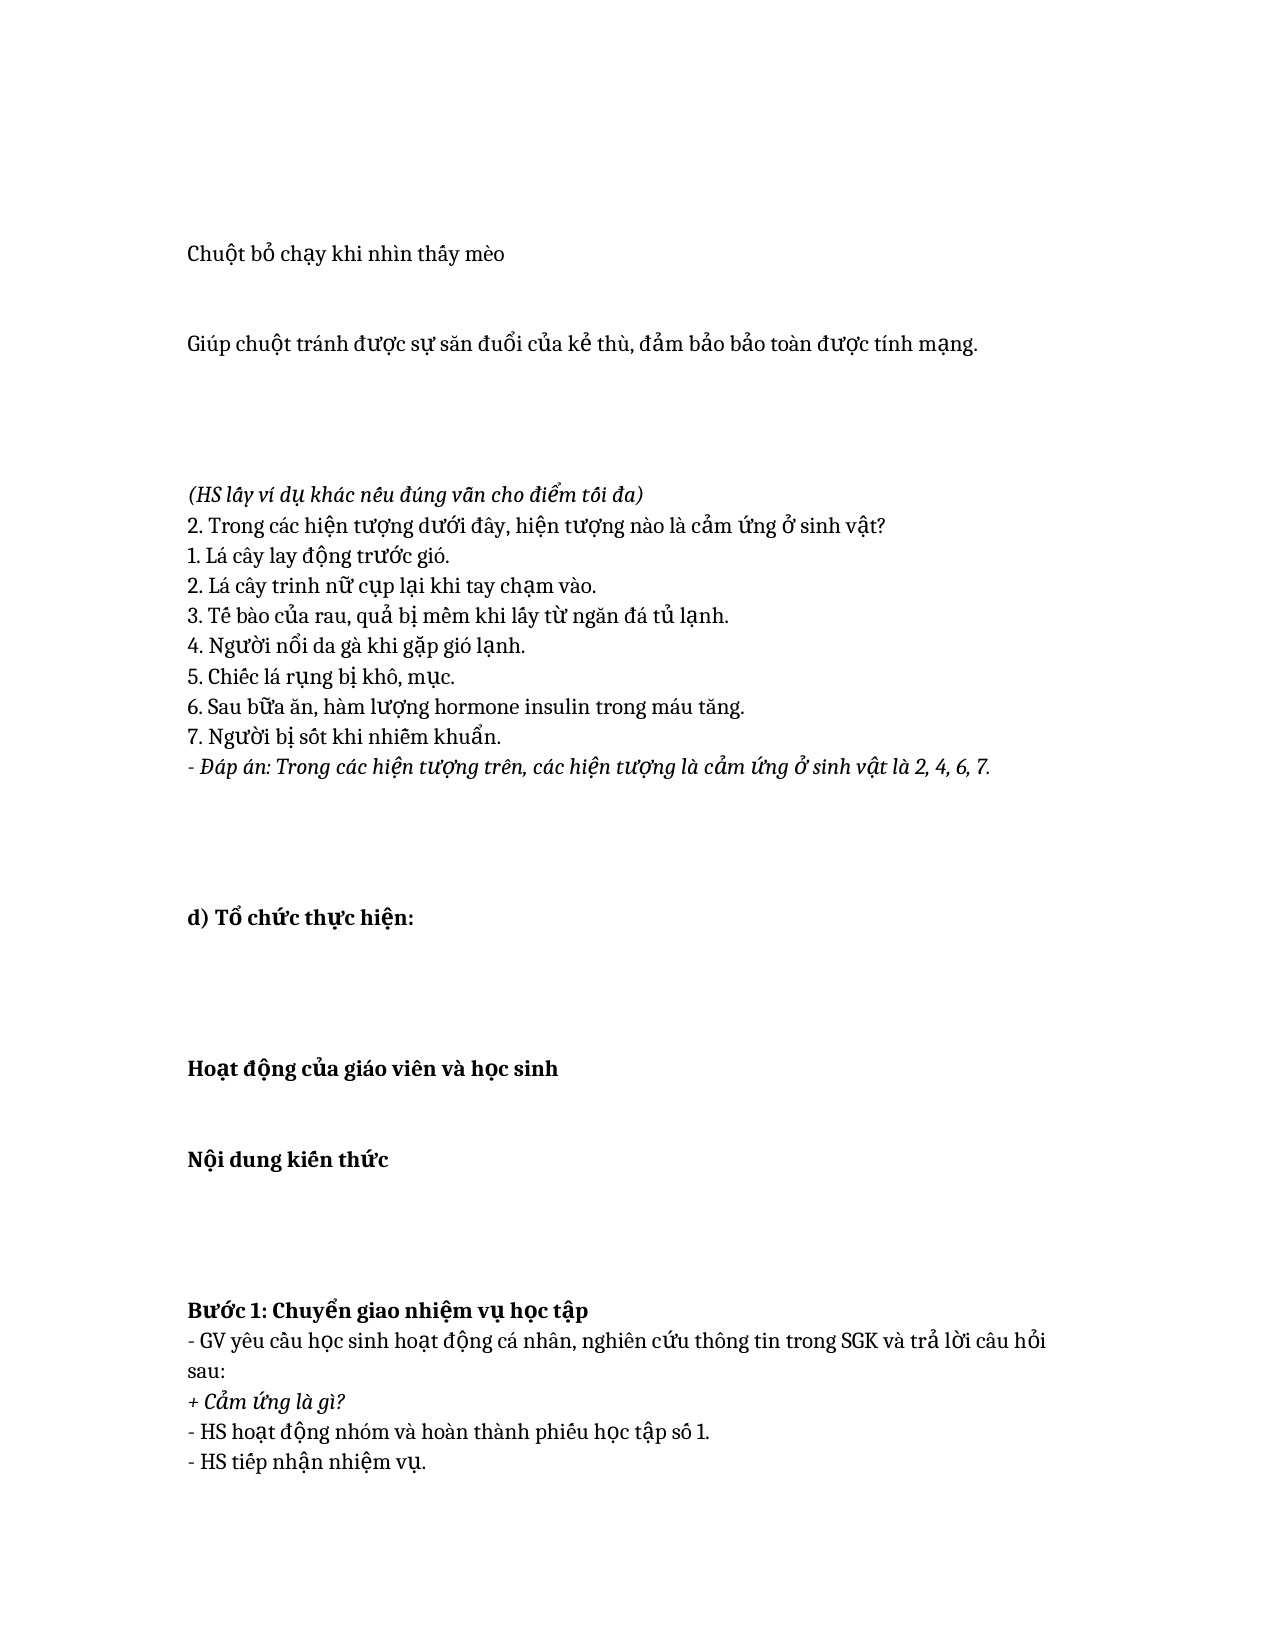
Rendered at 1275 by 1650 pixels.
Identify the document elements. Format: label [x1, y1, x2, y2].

text [187, 150, 1087, 1475]
